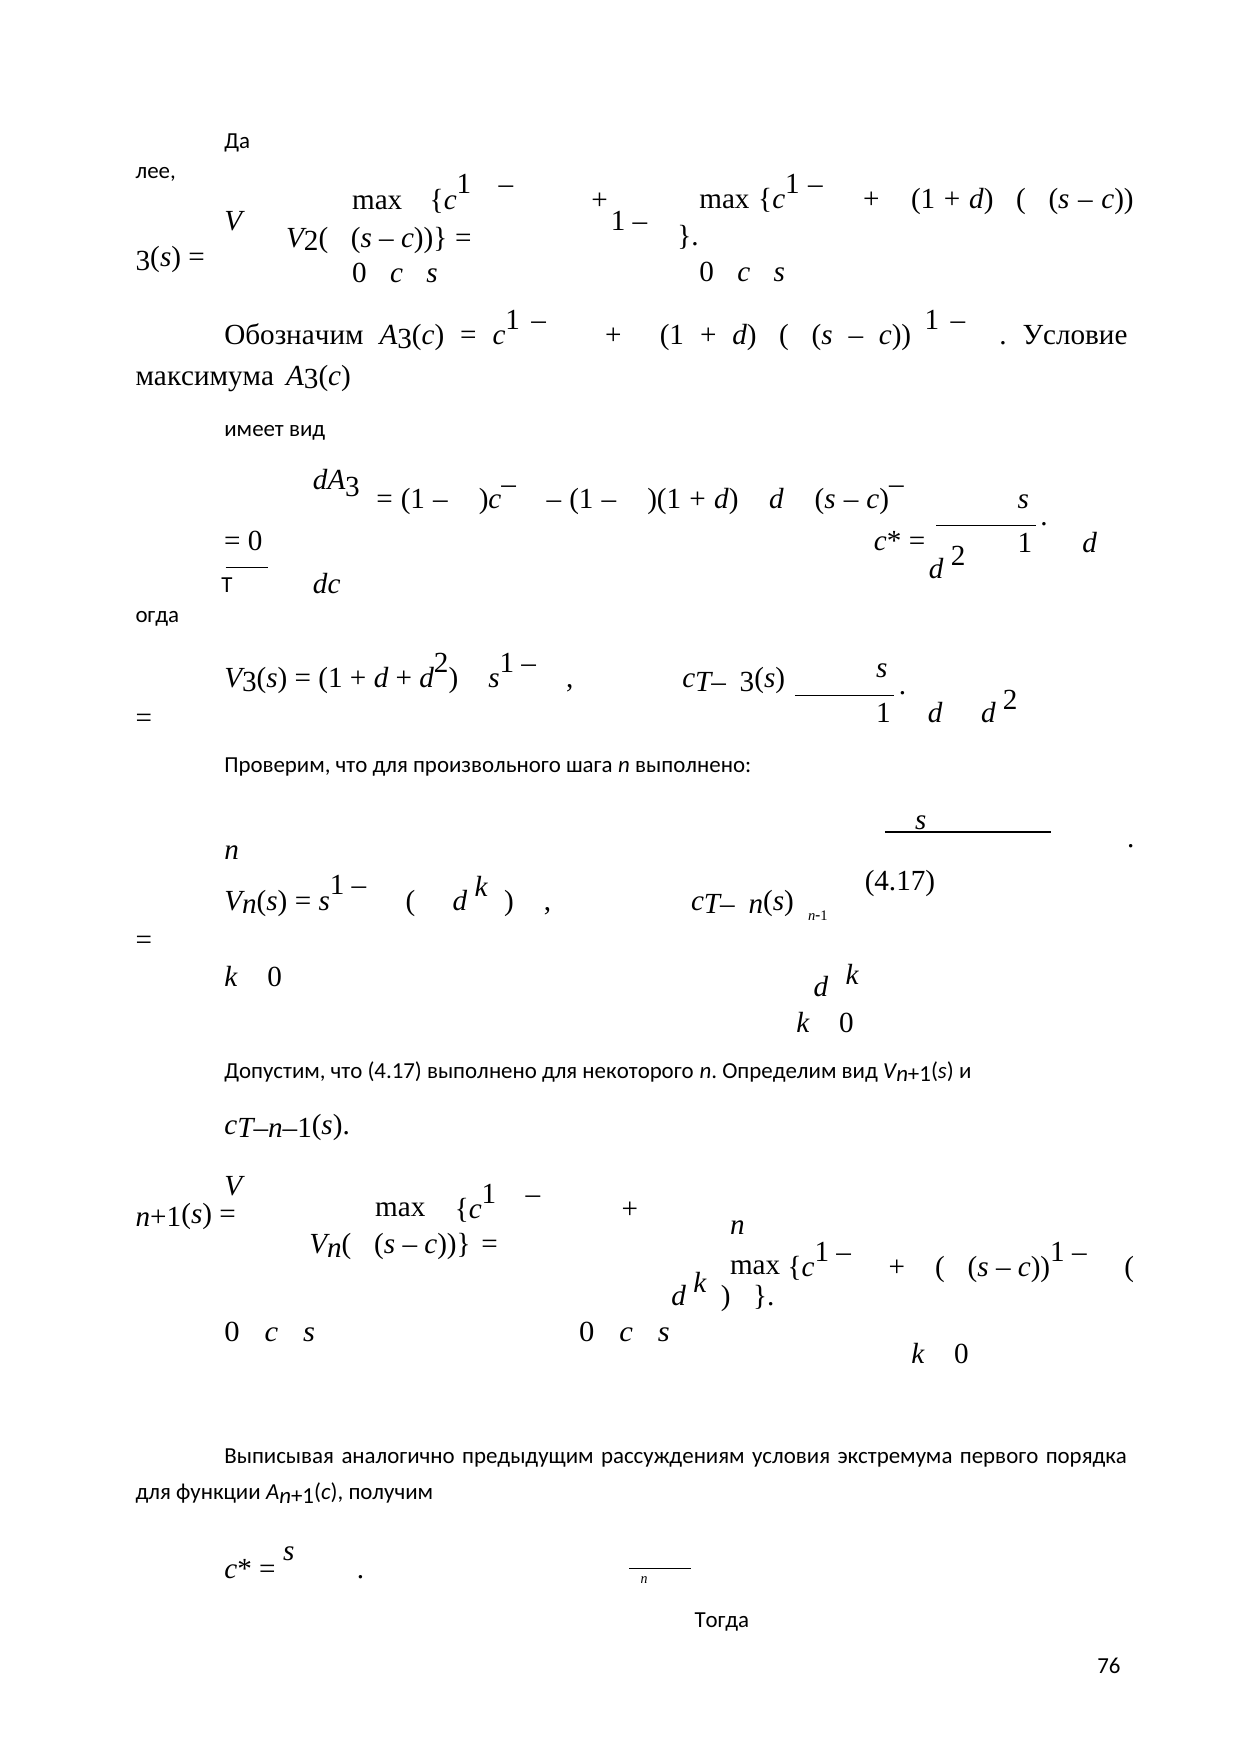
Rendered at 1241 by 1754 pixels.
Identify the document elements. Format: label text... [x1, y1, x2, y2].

text max {c1 –  + ((s – c))1 –  (  d k )}. [641, 1253, 1134, 1311]
text 0cs [135, 1328, 341, 1345]
text 0cs [263, 271, 607, 285]
text 1  d  d 2 [929, 533, 1134, 583]
text 1  d  d 2 [787, 702, 1134, 727]
text max {c1 –  + Vn((s – c))} = [286, 1191, 638, 1260]
text max {c1 –  + (1 + d)((s – c)) 1 – }. [611, 179, 1134, 253]
text Проверим, что для произвольного шага n выполнено: [135, 751, 1128, 779]
text Обозначим А3(с) = c1 –  + (1 + d)((s – c)) 1 – . Условие максимума А3(с) [135, 302, 1128, 395]
text cT–n–1(s). [135, 1107, 1128, 1144]
text V3(s) = [135, 203, 261, 277]
text k 0 [822, 1336, 1012, 1369]
text s . [929, 476, 1134, 516]
text 0cs [490, 1328, 696, 1345]
text V3(s) = (1 + d + d2) s1 – , cT– 3(s) = [135, 645, 785, 734]
text c* = s . [135, 1533, 1134, 1584]
text max {c1 –  + V2((s – c))} = [263, 179, 607, 254]
text Тогда [606, 1605, 1136, 1633]
text dA3 = (1 – )с– – (1 – )(1 + d) d (s – c)– = 0  c* = [224, 476, 927, 558]
text Тогда [135, 570, 221, 628]
text Допустим, что (4.17) выполнено для некоторого n. Определим вид Vn+1(s) и [135, 1056, 1128, 1088]
text  d k k 0 [796, 916, 861, 1039]
text Vn(s) = s1 –  (  d k ) , cT– n(s) = [135, 878, 793, 958]
text Далее, [135, 126, 260, 184]
text 0cs [611, 270, 1134, 284]
text s . (4.17) [796, 813, 1134, 899]
text k 0 [135, 974, 599, 990]
text имеет вид [135, 414, 1128, 442]
text s . [787, 646, 1134, 686]
text Vn+1(s) = [135, 1172, 284, 1229]
text Выписывая аналогично предыдущим рассуждениям условия экстремума первого порядка для функции Аn+1(с), получим [135, 1442, 1128, 1509]
text dc [224, 575, 927, 598]
